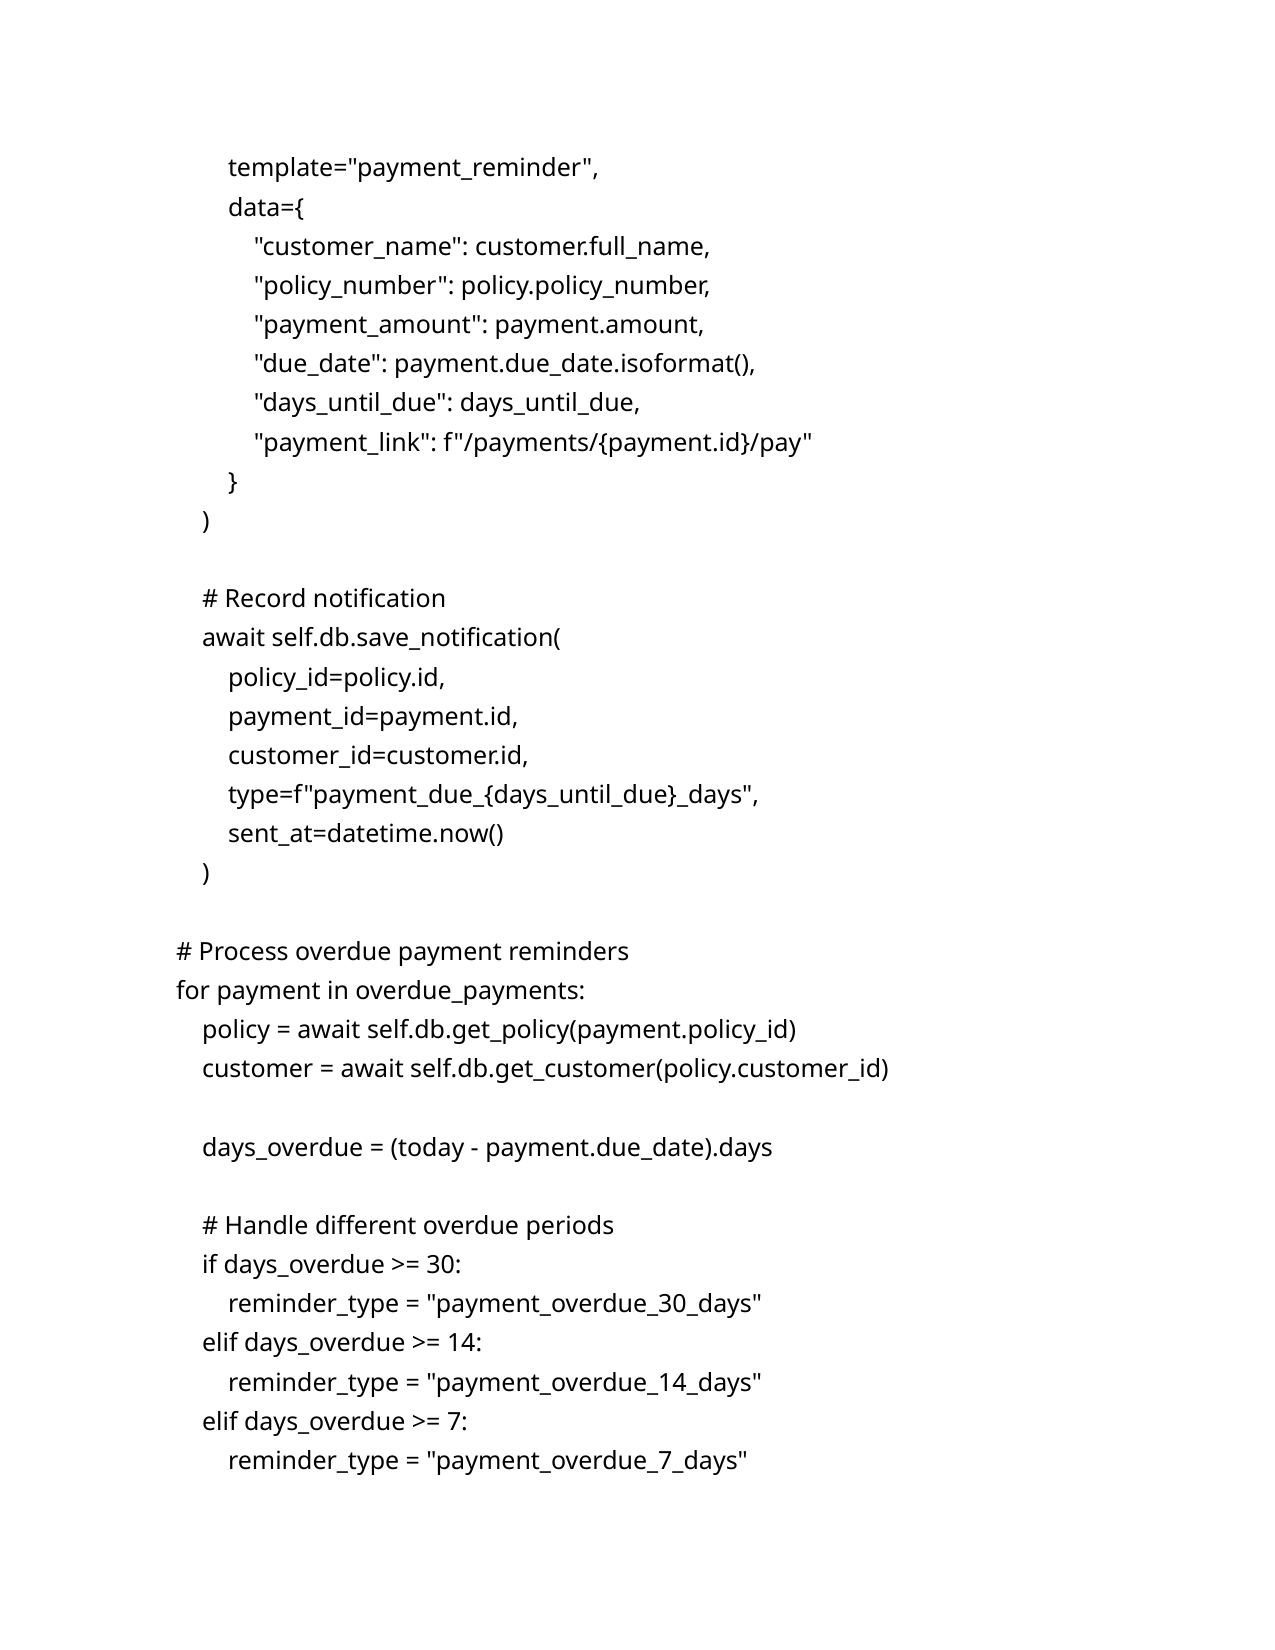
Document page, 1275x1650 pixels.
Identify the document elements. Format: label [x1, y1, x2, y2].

text [150, 150, 1125, 1477]
